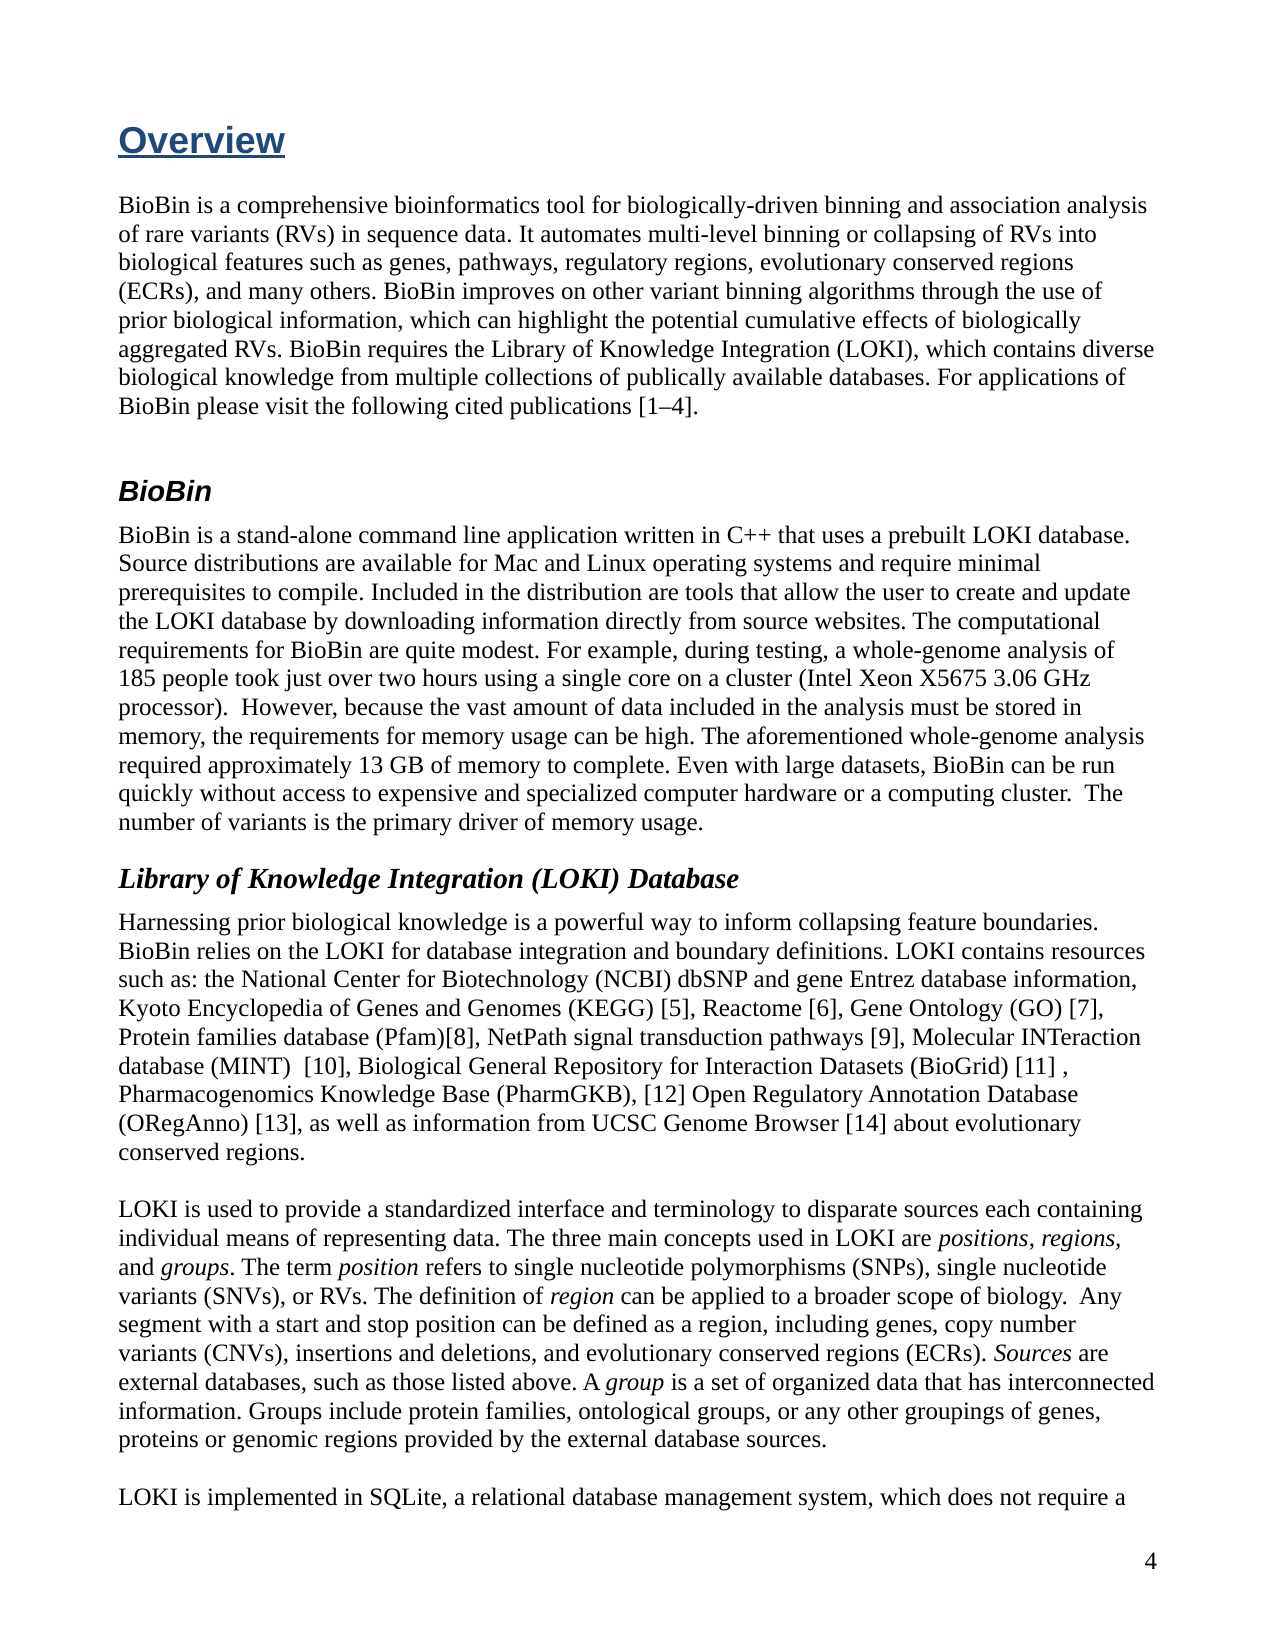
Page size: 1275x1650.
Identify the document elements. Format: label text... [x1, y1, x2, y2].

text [118, 1482, 1157, 1511]
text BioBin is a stand-alone command line application written in C++ that uses a prebuilt LOKI database. Source distributions are available for Mac and Linux operating systems and require minimal prerequisites to compile. Included in the distribution are tools that allow the user to create and update the LOKI database by downloading information directly from source websites. The computational requirements for BioBin are quite modest. For example, during testing, a whole-genome analysis of 185 people took just over two hours using a single core on a cluster (Intel Xeon X5675 3.06 GHz processor). However, because the vast amount of data included in the analysis must be stored in memory, the requirements for memory usage can be high. The aforementioned whole-genome analysis required approximately 13 GB of memory to complete. Even with large datasets, BioBin can be run quickly without access to expensive and specialized computer hardware or a computing cluster. The number of variants is the primary driver of memory usage. [118, 520, 1157, 836]
subtitle BioBin [118, 474, 1157, 507]
subtitle Overview [118, 118, 1157, 161]
text BioBin is a comprehensive bioinformatics tool for biologically-driven binning and association analysis of rare variants (RVs) in sequence data. It automates multi-level binning or collapsing of RVs into biological features such as genes, pathways, regulatory regions, evolutionary conserved regions (ECRs), and many others. BioBin improves on other variant binning algorithms through the use of prior biological information, which can highlight the potential cumulative effects of biologically aggregated RVs. BioBin requires the Library of Knowledge Integration (LOKI), which contains diverse biological knowledge from multiple collections of publically available databases. For applications of BioBin please visit the following cited publications [1–4]. [118, 190, 1157, 420]
text LOKI is used to provide a standardized interface and terminology to disparate sources each containing individual means of representing data. The three main concepts used in LOKI are positions, regions, and groups. The term position refers to single nucleotide polymorphisms (SNPs), single nucleotide variants (SNVs), or RVs. The definition of region can be applied to a broader scope of biology. Any segment with a start and stop position can be defined as a region, including genes, copy number variants (CNVs), insertions and deletions, and evolutionary conserved regions (ECRs). Sources are external databases, such as those listed above. A group is a set of organized data that has interconnected information. Groups include protein families, ontological groups, or any other groupings of genes, proteins or genomic regions provided by the external database sources. [118, 1194, 1157, 1453]
subtitle Library of Knowledge Integration (LOKI) Database [118, 861, 1157, 894]
text Harnessing prior biological knowledge is a powerful way to inform collapsing feature boundaries. BioBin relies on the LOKI for database integration and boundary definitions. LOKI contains resources such as: the National Center for Biotechnology (NCBI) dbSNP and gene Entrez database information, Kyoto Encyclopedia of Genes and Genomes (KEGG) [5], Reactome [6], Gene Ontology (GO) [7], Protein families database (Pfam)[8], NetPath signal transduction pathways [9], Molecular INTeraction database (MINT) [10], Biological General Repository for Interaction Datasets (BioGrid) [11] , Pharmacogenomics Knowledge Base (PharmGKB), [12] Open Regulatory Annotation Database (ORegAnno) [13], as well as information from UCSC Genome Browser [14] about evolutionary conserved regions. [118, 907, 1157, 1166]
